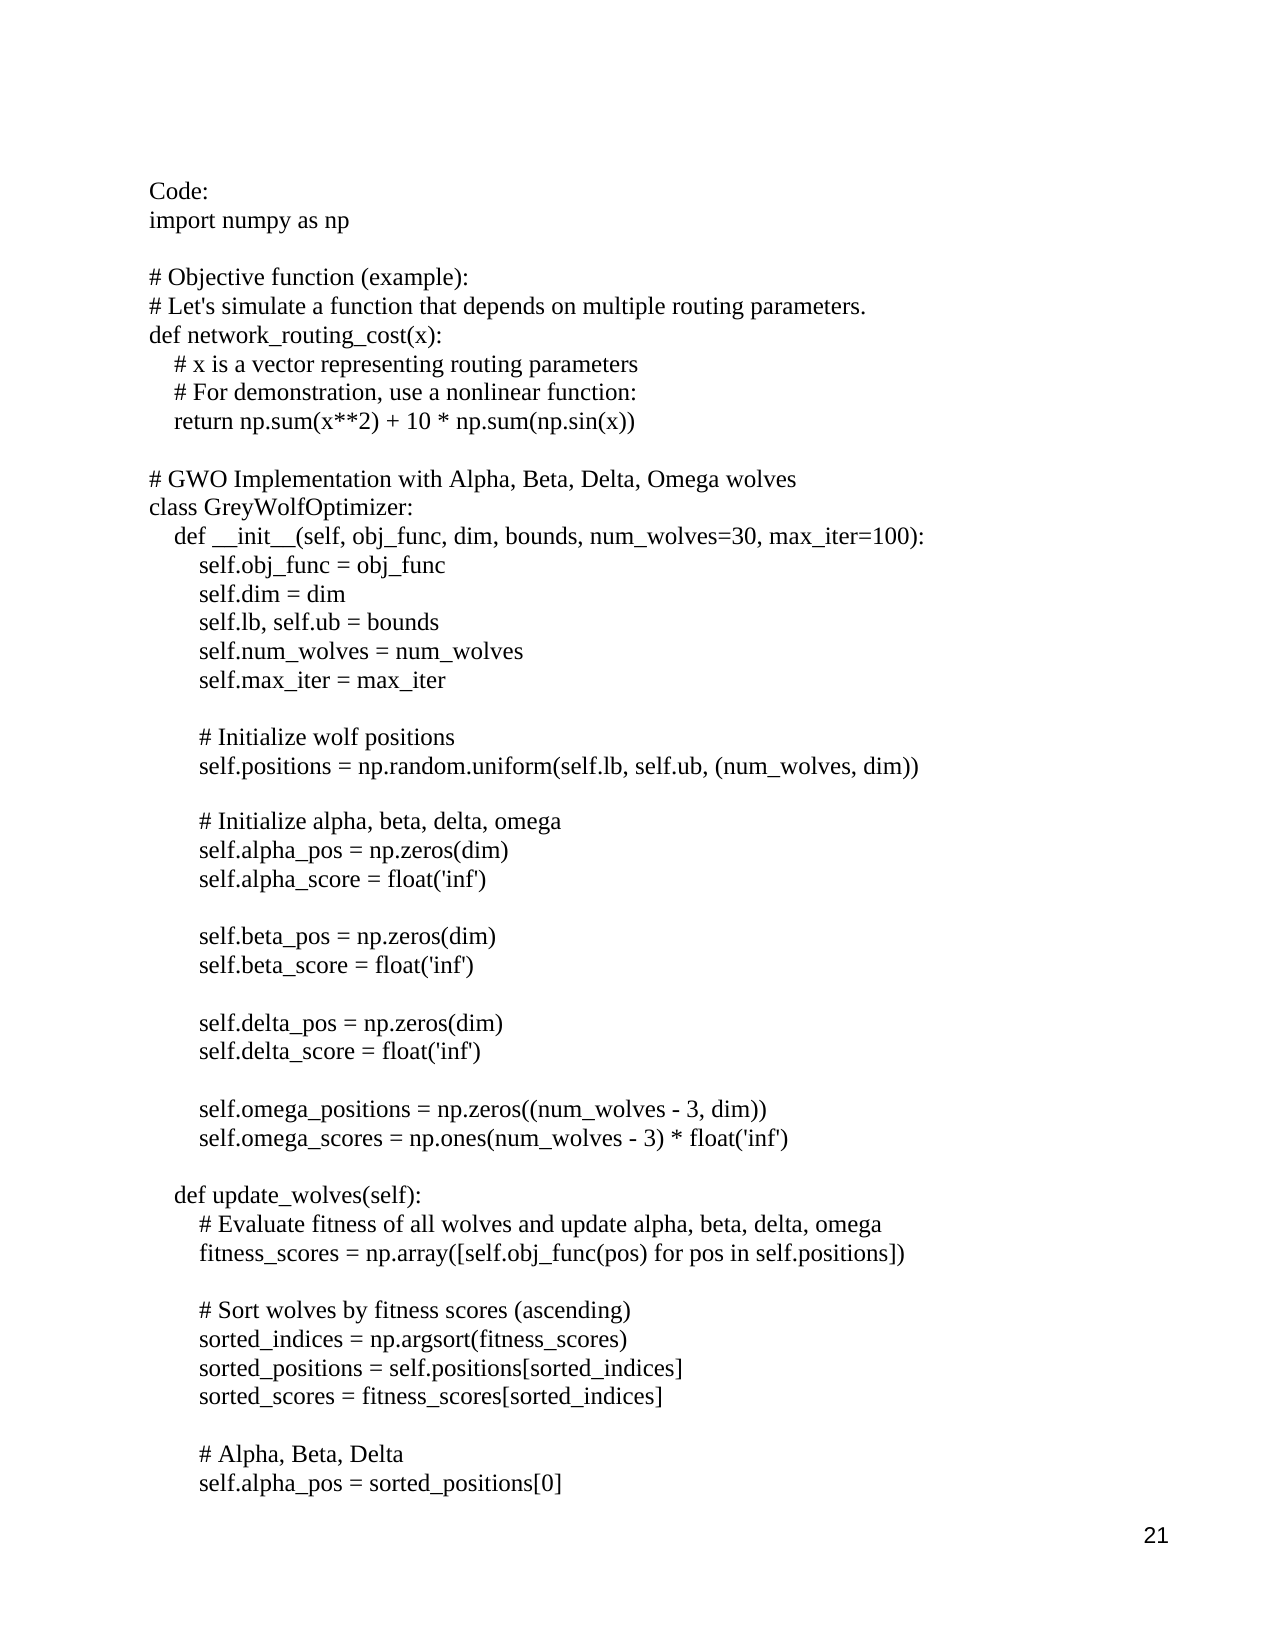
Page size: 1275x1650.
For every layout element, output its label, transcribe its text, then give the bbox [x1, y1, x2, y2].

text # Alpha, Beta, Delta [149, 1439, 1169, 1468]
text self.alpha_pos = np.zeros(dim) [149, 835, 1169, 864]
text self.lb, self.ub = bounds [149, 607, 1169, 636]
text # x is a vector representing routing parameters [149, 349, 1169, 377]
text # Sort wolves by fitness scores (ascending) [149, 1295, 1169, 1324]
text self.delta_pos = np.zeros(dim) [149, 1008, 1169, 1036]
text class GreyWolfOptimizer: [149, 492, 1169, 521]
text sorted_positions = self.positions[sorted_indices] [149, 1353, 1169, 1381]
text Code: [149, 176, 1169, 205]
text self.omega_positions = np.zeros((num_wolves - 3, dim)) [149, 1094, 1169, 1123]
text import numpy as np [149, 205, 1169, 234]
text self.beta_pos = np.zeros(dim) [149, 921, 1169, 950]
text # Evaluate fitness of all wolves and update alpha, beta, delta, omega [149, 1209, 1169, 1238]
text self.omega_scores = np.ones(num_wolves - 3) * float('inf') [149, 1123, 1169, 1151]
text # For demonstration, use a nonlinear function: [149, 377, 1169, 406]
text # Initialize alpha, beta, delta, omega [149, 806, 1169, 835]
text self.alpha_score = float('inf') [149, 864, 1169, 893]
text self.beta_score = float('inf') [149, 950, 1169, 979]
text def network_routing_cost(x): [149, 320, 1169, 349]
text # GWO Implementation with Alpha, Beta, Delta, Omega wolves [149, 464, 1169, 492]
text self.delta_score = float('inf') [149, 1036, 1169, 1065]
text self.num_wolves = num_wolves [149, 636, 1169, 665]
text # Let's simulate a function that depends on multiple routing parameters. [149, 291, 1169, 320]
text self.alpha_pos = sorted_positions[0] [149, 1468, 1169, 1496]
text # Initialize wolf positions [149, 722, 1169, 751]
text def __init__(self, obj_func, dim, bounds, num_wolves=30, max_iter=100): [149, 521, 1169, 550]
text self.obj_func = obj_func [149, 550, 1169, 579]
text self.dim = dim [149, 579, 1169, 607]
text fitness_scores = np.array([self.obj_func(pos) for pos in self.positions]) [149, 1238, 1169, 1266]
text return np.sum(x**2) + 10 * np.sum(np.sin(x)) [149, 406, 1169, 435]
text sorted_indices = np.argsort(fitness_scores) [149, 1324, 1169, 1353]
text self.max_iter = max_iter [149, 665, 1169, 694]
text sorted_scores = fitness_scores[sorted_indices] [149, 1381, 1169, 1410]
text # Objective function (example): [149, 262, 1169, 291]
text def update_wolves(self): [149, 1180, 1169, 1209]
text self.positions = np.random.uniform(self.lb, self.ub, (num_wolves, dim)) [149, 751, 1169, 780]
